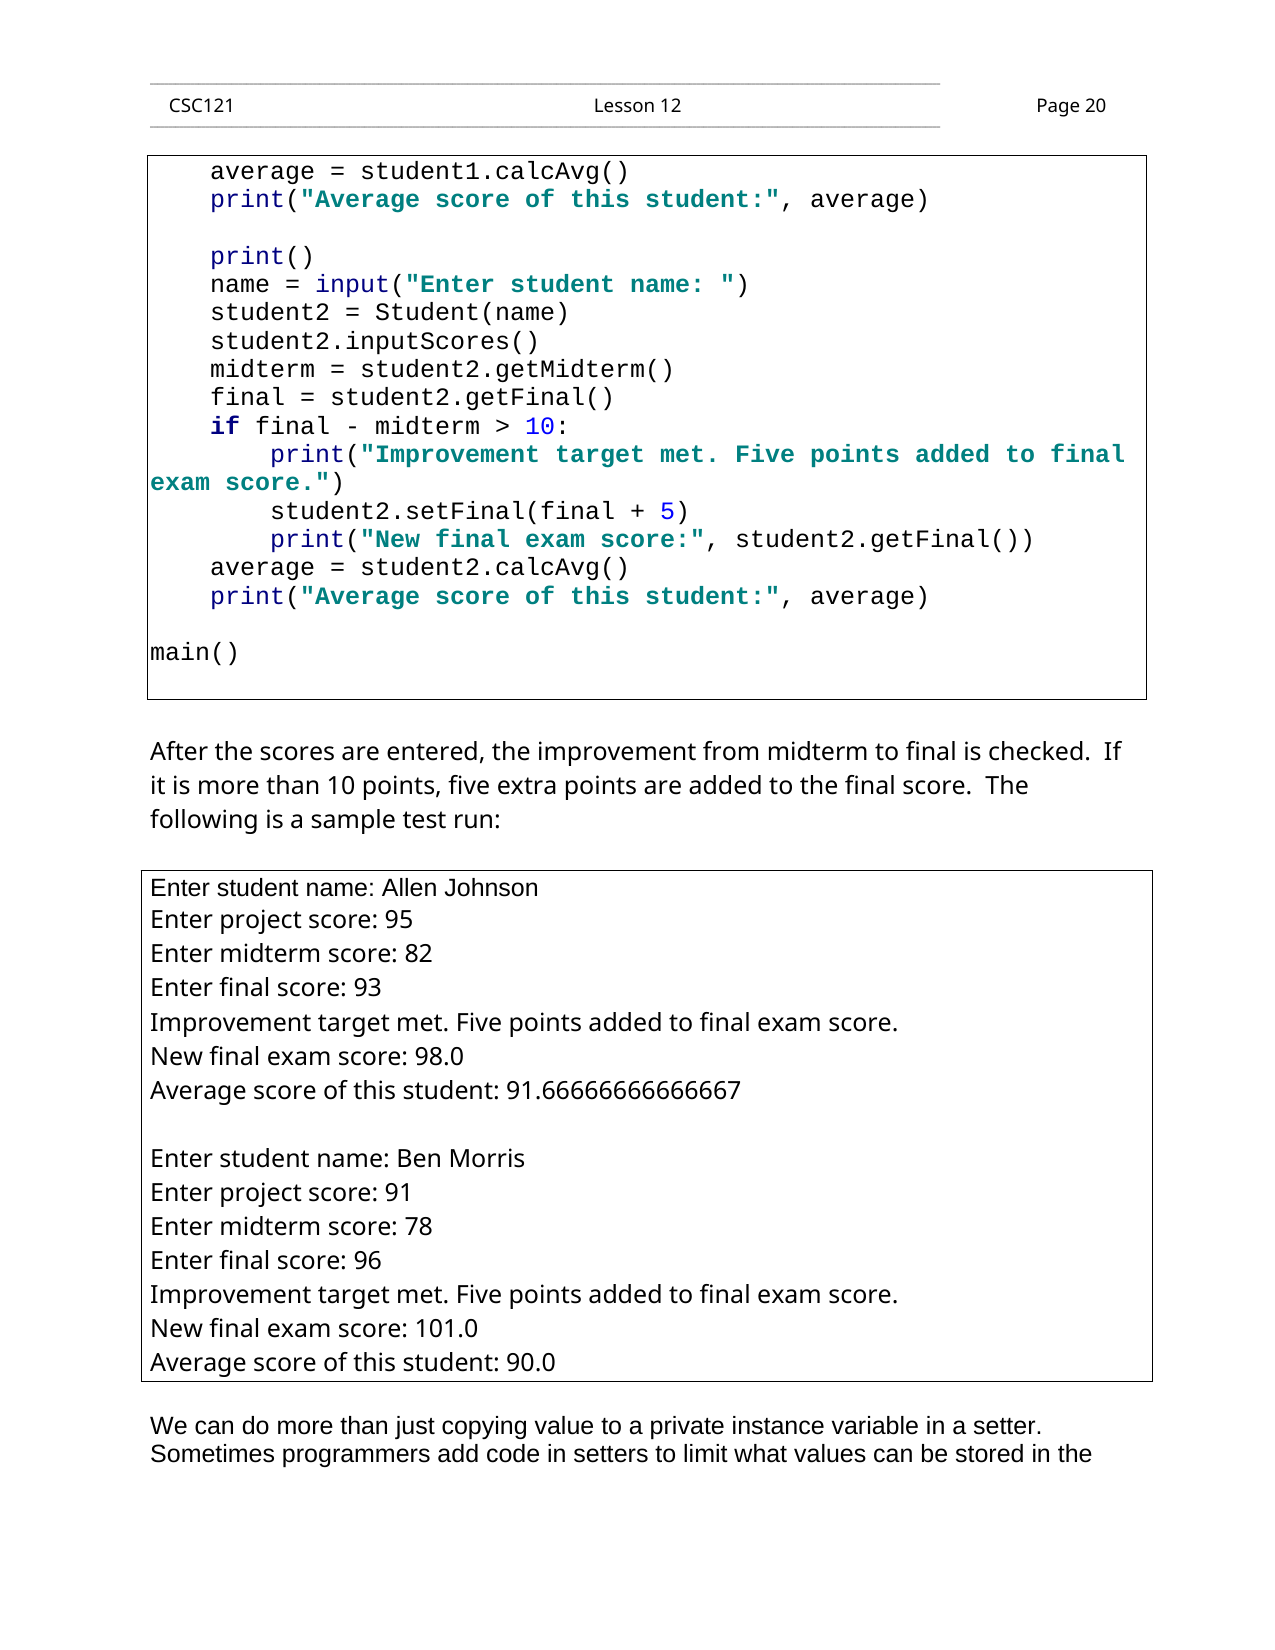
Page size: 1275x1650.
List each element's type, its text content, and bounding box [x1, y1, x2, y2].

text Enter midterm score: 78 [150, 1208, 1144, 1243]
text New final exam score: 101.0 [150, 1311, 1144, 1342]
text Improvement target met. Five points added to final exam score. [150, 1277, 1144, 1311]
text Average score of this student: 90.0 [142, 1342, 1152, 1381]
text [150, 1411, 1144, 1468]
text Enter student name: Ben Morris [150, 1140, 1144, 1174]
text Enter student name: Allen Johnson [142, 871, 1152, 902]
text Average score of this student: 91.66666666666667 [150, 1072, 1144, 1106]
text New final exam score: 98.0 [150, 1038, 1144, 1072]
text Enter project score: 95 [150, 902, 1144, 936]
text Enter project score: 91 [150, 1174, 1144, 1208]
text Enter final score: 96 [150, 1243, 1144, 1277]
text Enter final score: 93 [150, 970, 1144, 1004]
text After the scores are entered, the improvement from midterm to final is checked. If it is more than 10 points, five extra points are added to the final score. The following is a sample test run: [150, 734, 1144, 836]
text Enter midterm score: 82 [150, 936, 1144, 970]
text Improvement target met. Five points added to final exam score. [150, 1004, 1144, 1038]
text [148, 156, 1146, 665]
